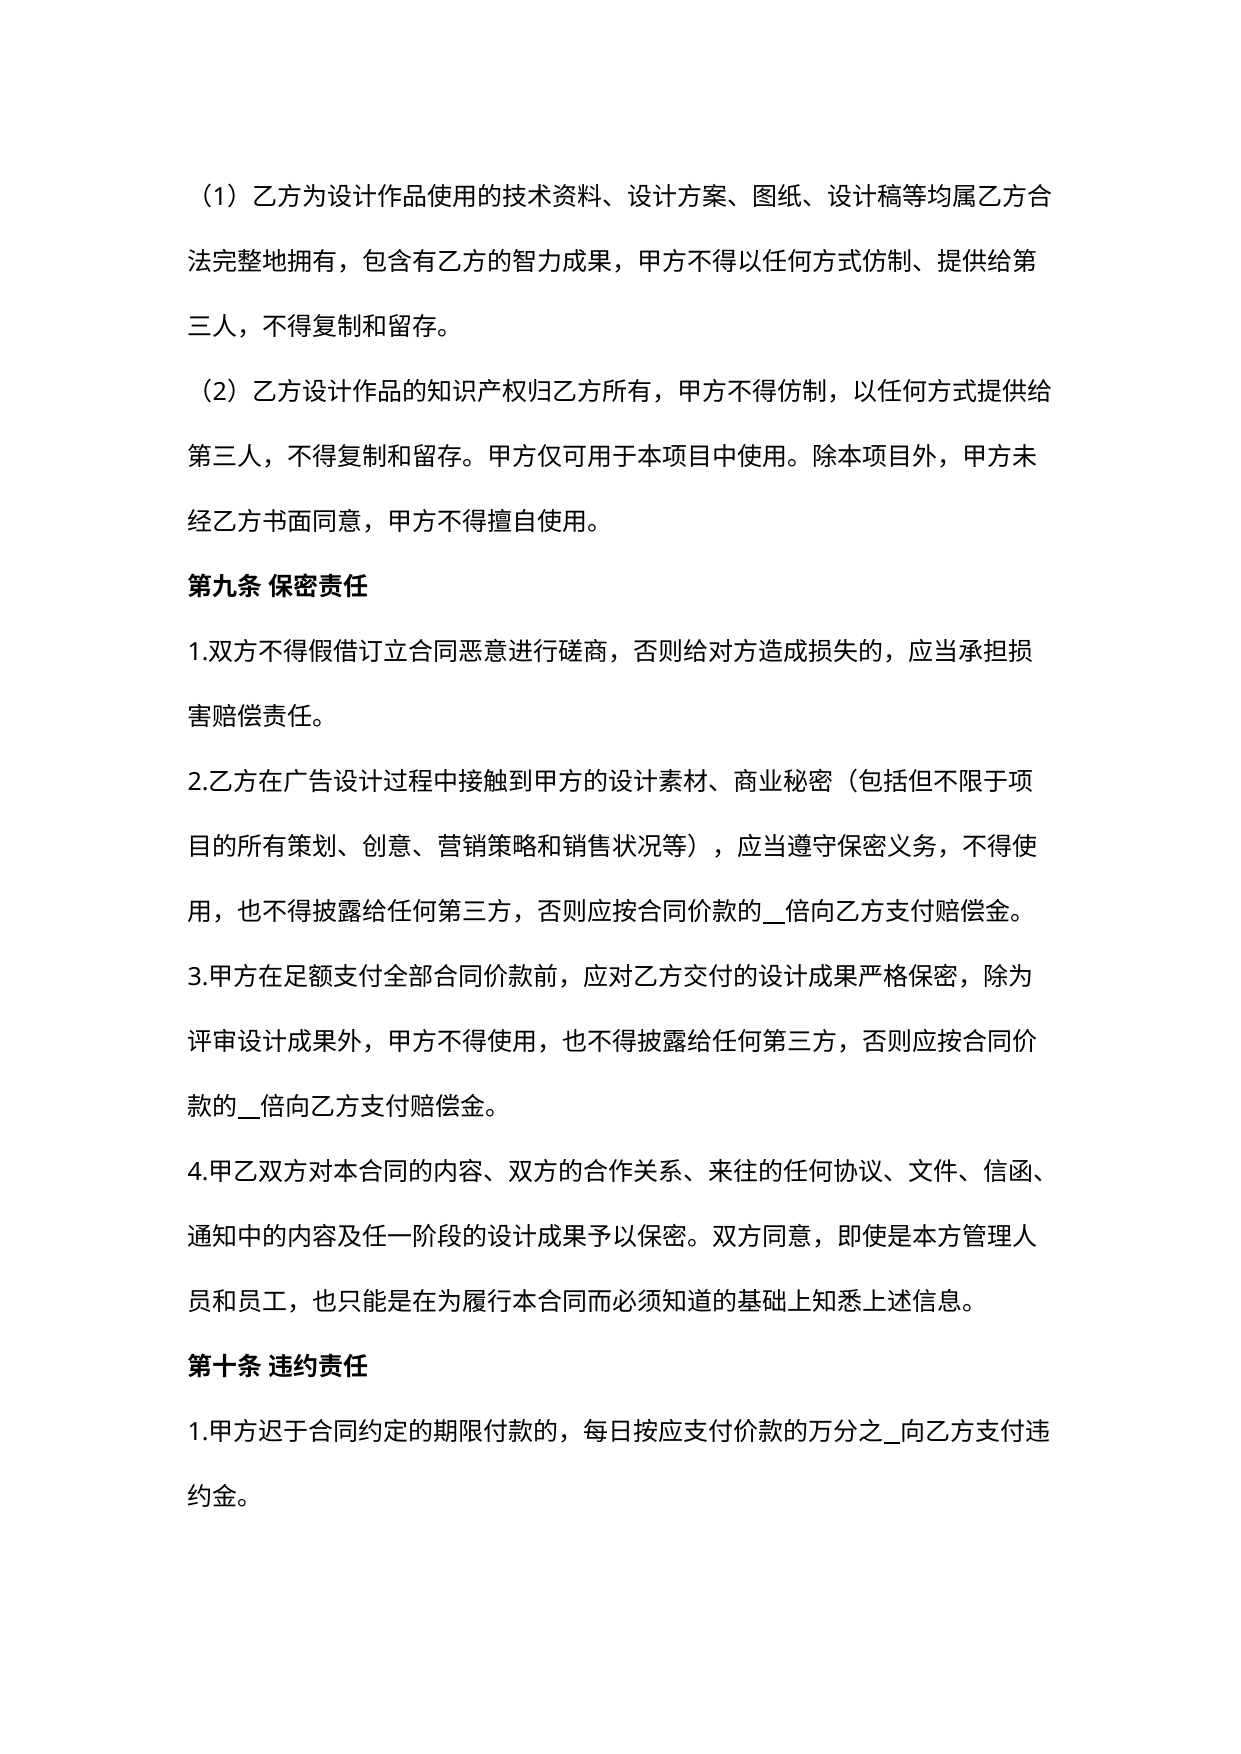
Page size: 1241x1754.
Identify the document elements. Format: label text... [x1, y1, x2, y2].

subtitle 第十条 违约责任 [187, 1332, 1053, 1397]
text 1.甲方迟于合同约定的期限付款的，每日按应支付价款的万分之 向乙方支付违约金。 [187, 1397, 1053, 1527]
text 1.双方不得假借订立合同恶意进行磋商，否则给对方造成损失的，应当承担损害赔偿责任。 [187, 617, 1053, 747]
text （2）乙方设计作品的知识产权归乙方所有，甲方不得仿制，以任何方式提供给第三人，不得复制和留存。甲方仅可用于本项目中使用。除本项目外，甲方未经乙方书面同意，甲方不得擅自使用。 [187, 357, 1053, 552]
subtitle 第九条 保密责任 [187, 552, 1053, 617]
text 3.甲方在足额支付全部合同价款前，应对乙方交付的设计成果严格保密，除为评审设计成果外，甲方不得使用，也不得披露给任何第三方，否则应按合同价款的 倍向乙方支付赔偿金。 [187, 942, 1053, 1137]
text 4.甲乙双方对本合同的内容、双方的合作关系、来往的任何协议、文件、信函、通知中的内容及任一阶段的设计成果予以保密。双方同意，即使是本方管理人员和员工，也只能是在为履行本合同而必须知道的基础上知悉上述信息。 [187, 1137, 1053, 1332]
text 2.乙方在广告设计过程中接触到甲方的设计素材、商业秘密（包括但不限于项目的所有策划、创意、营销策略和销售状况等），应当遵守保密义务，不得使用，也不得披露给任何第三方，否则应按合同价款的 倍向乙方支付赔偿金。 [187, 747, 1053, 942]
text （1）乙方为设计作品使用的技术资料、设计方案、图纸、设计稿等均属乙方合法完整地拥有，包含有乙方的智力成果，甲方不得以任何方式仿制、提供给第三人，不得复制和留存。 [187, 162, 1053, 357]
